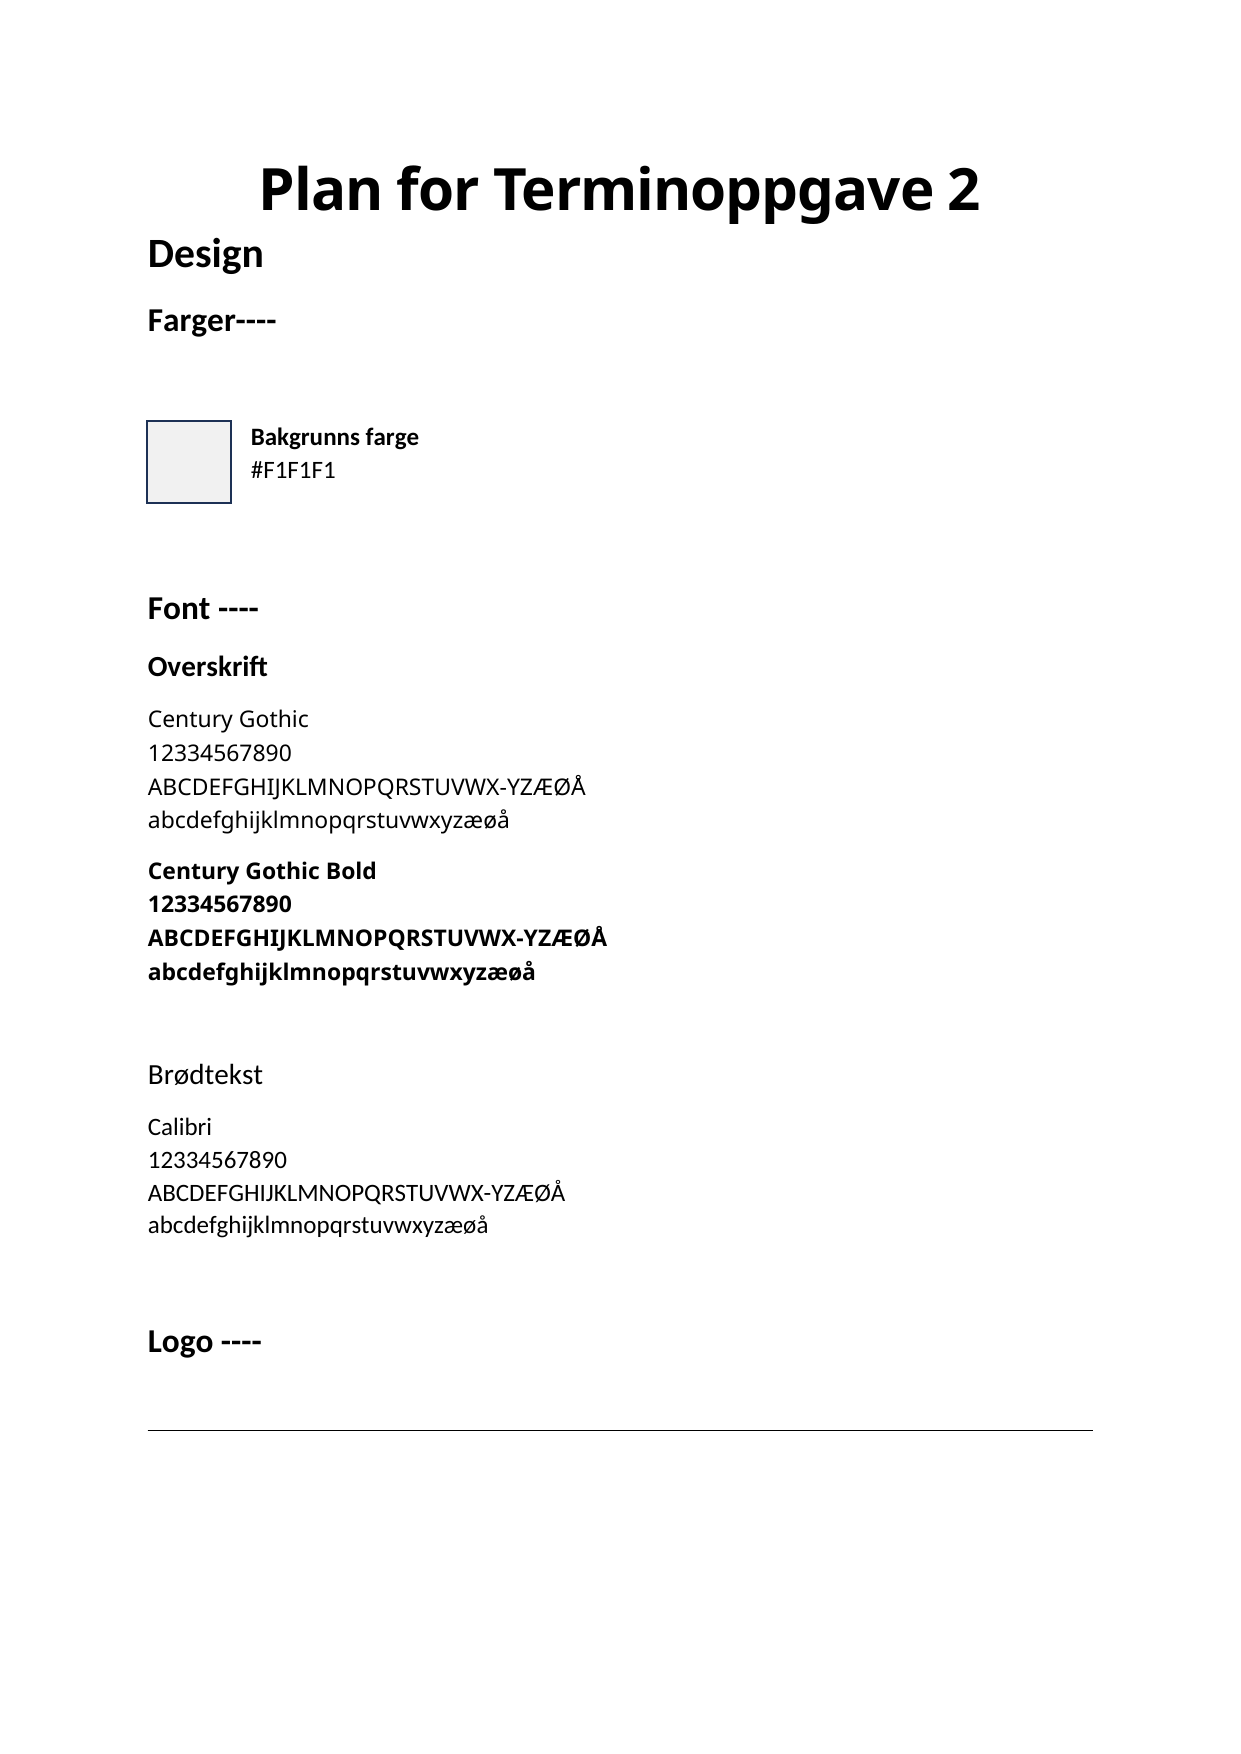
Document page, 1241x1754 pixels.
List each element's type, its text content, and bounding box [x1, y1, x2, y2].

text Brødtekst [148, 1056, 1093, 1091]
text Logo ---- [148, 1320, 1093, 1361]
text Farger---- [148, 299, 1093, 402]
text Century Gothic Bold 12334567890 ABCDEFGHIJKLMNOPQRSTUVWX-YZÆØÅ abcdefghijklmnopqrstuvwxyzæøå [148, 854, 1093, 987]
text Century Gothic 12334567890 ABCDEFGHIJKLMNOPQRSTUVWX-YZÆØÅ abcdefghijklmnopqrstuvwxyzæøå [148, 703, 1093, 835]
title Plan for Terminoppgave 2 [148, 148, 1093, 227]
text Design [148, 227, 1093, 278]
text Calibri 12334567890 ABCDEFGHIJKLMNOPQRSTUVWX-YZÆØÅ abcdefghijklmnopqrstuvwxyzæøå [148, 1111, 1093, 1240]
text Overskrift [148, 648, 1093, 683]
text Bakgrunns farge #F1F1F1 [232, 421, 1093, 485]
text Font ---- [148, 553, 1093, 628]
